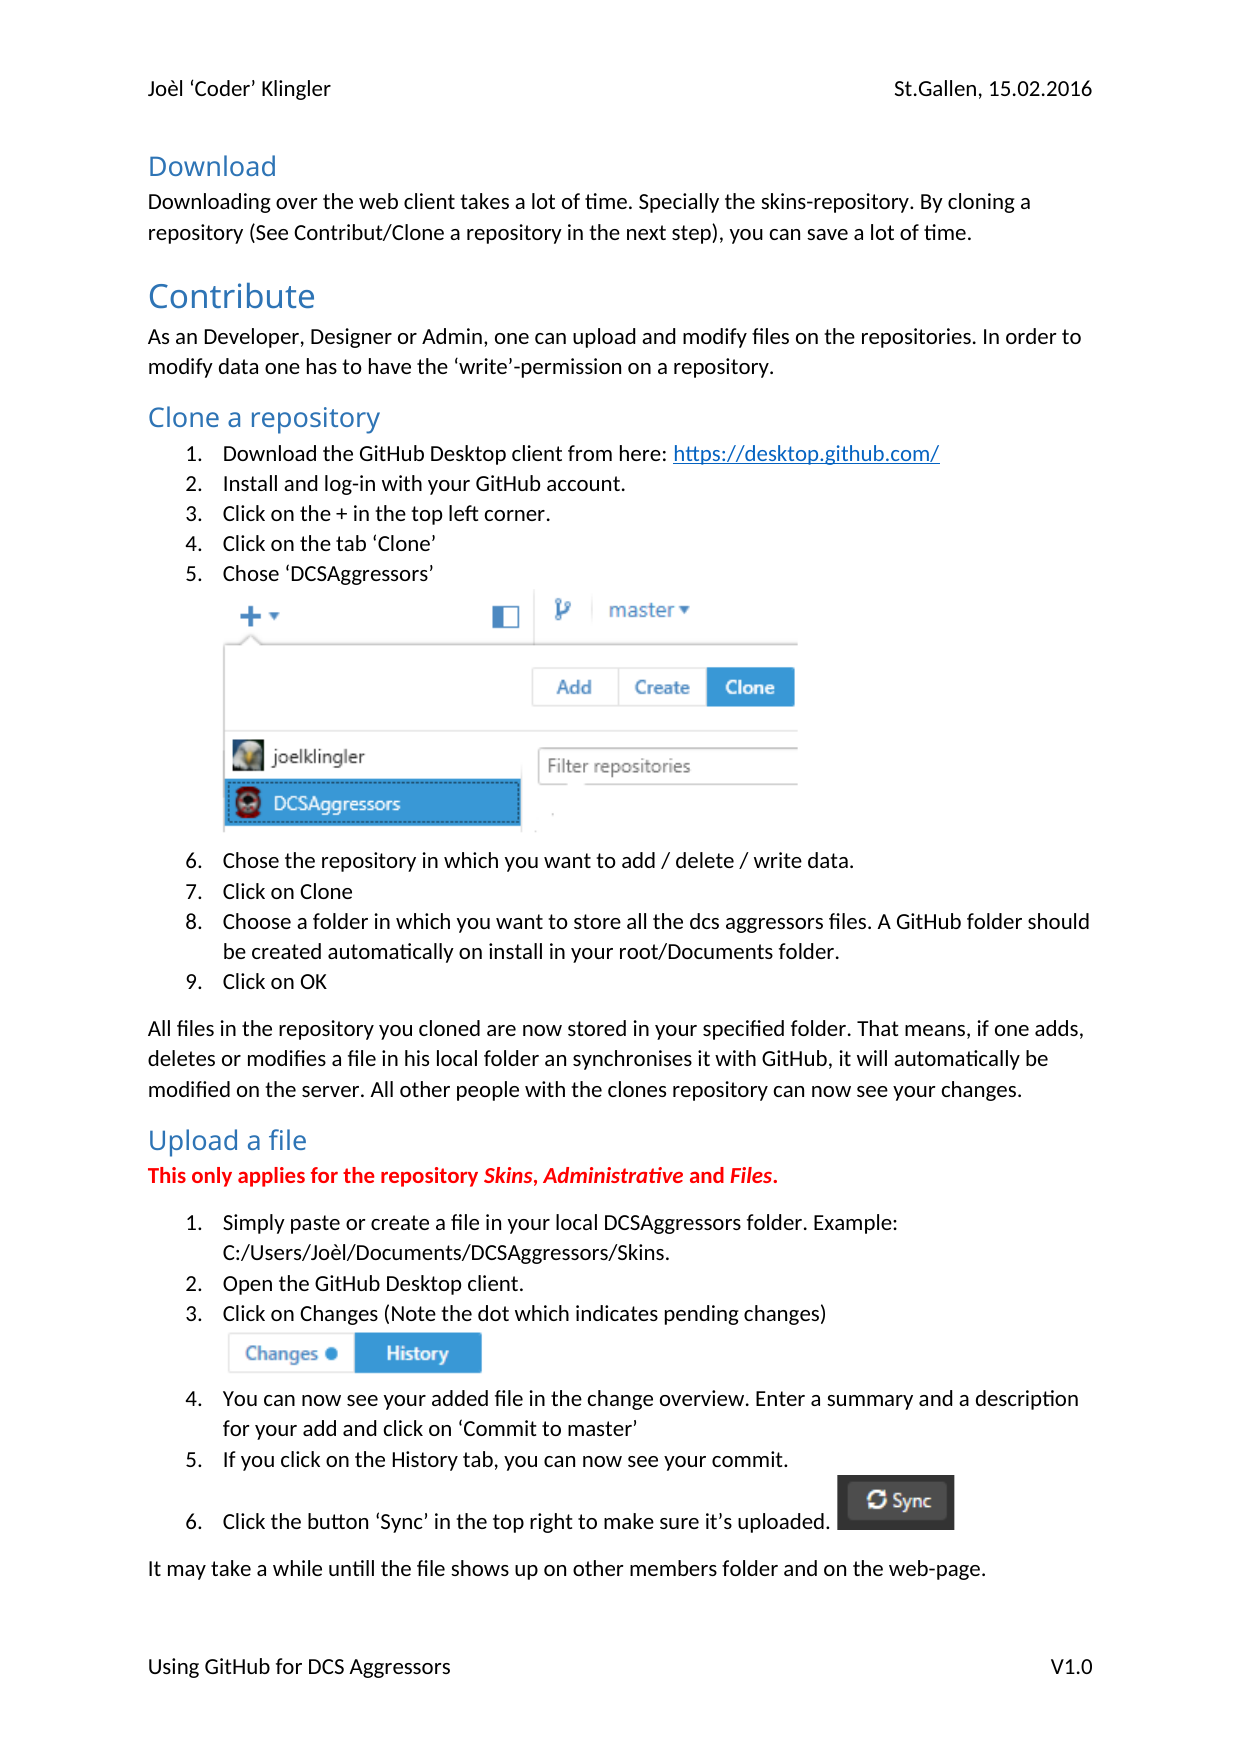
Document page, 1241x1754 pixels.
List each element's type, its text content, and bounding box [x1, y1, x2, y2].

list Click on the tab ‘Clone’ [185, 529, 1093, 557]
list Open the GitHub Desktop client. [185, 1269, 1093, 1297]
text As an Developer, Designer or Admin, one can upload and modify files on the repositories. In order to modify data one has to have the ‘write’-permission on a repository. [148, 322, 1093, 380]
list You can now see your added file in the change overview. Enter a summary and a description for your add and click on ‘Commit to master’ [185, 1384, 1093, 1443]
list Click on Clone [185, 877, 1093, 905]
text Downloading over the web client takes a lot of time. Specially the skins-repository. By cloning a repository (See Contribut/Clone a repository in the next step), you can save a lot of time. [148, 187, 1093, 246]
list Download the GitHub Desktop client from here: https://desktop.github.com/ [185, 439, 1093, 467]
list Simply paste or create a file in your local DCSAggressors folder. Example: C:/Users/Joèl/Documents/DCSAggressors/Skins. [185, 1208, 1093, 1266]
list Click on the + in the top left corner. [185, 499, 1093, 527]
subtitle Download [148, 148, 1093, 184]
subtitle Clone a repository [148, 399, 1093, 436]
list Install and log-in with your GitHub account. [185, 469, 1093, 497]
list Choose a folder in which you want to store all the dcs aggressors files. A GitHub folder should be created automatically on install in your root/Documents folder. [185, 907, 1093, 965]
text This only applies for the repository Skins, Administrative and Files. [148, 1161, 1093, 1189]
picture [837, 1475, 955, 1530]
picture [222, 589, 798, 845]
subtitle Contribute [148, 273, 1093, 318]
picture [222, 1329, 493, 1383]
list If you click on the History tab, you can now see your commit. [185, 1445, 1093, 1473]
list Click on Changes (Note the dot which indicates pending changes) [185, 1299, 1093, 1382]
subtitle Upload a file [148, 1122, 1093, 1158]
text It may take a while untill the file shows up on other members folder and on the web-page. [148, 1554, 1093, 1582]
list Chose the repository in which you want to add / delete / write data. [185, 847, 1093, 874]
text All files in the repository you cloned are now stored in your specified folder. That means, if one adds, deletes or modifies a file in his local folder an synchronises it with GitHub, it will automatically be modified on the server. All other people with the clones repository can now see your changes. [148, 1014, 1093, 1103]
list Click the button ‘Sync’ in the top right to make sure it’s uploaded. [185, 1475, 1093, 1535]
list Click on OK [185, 967, 1093, 995]
